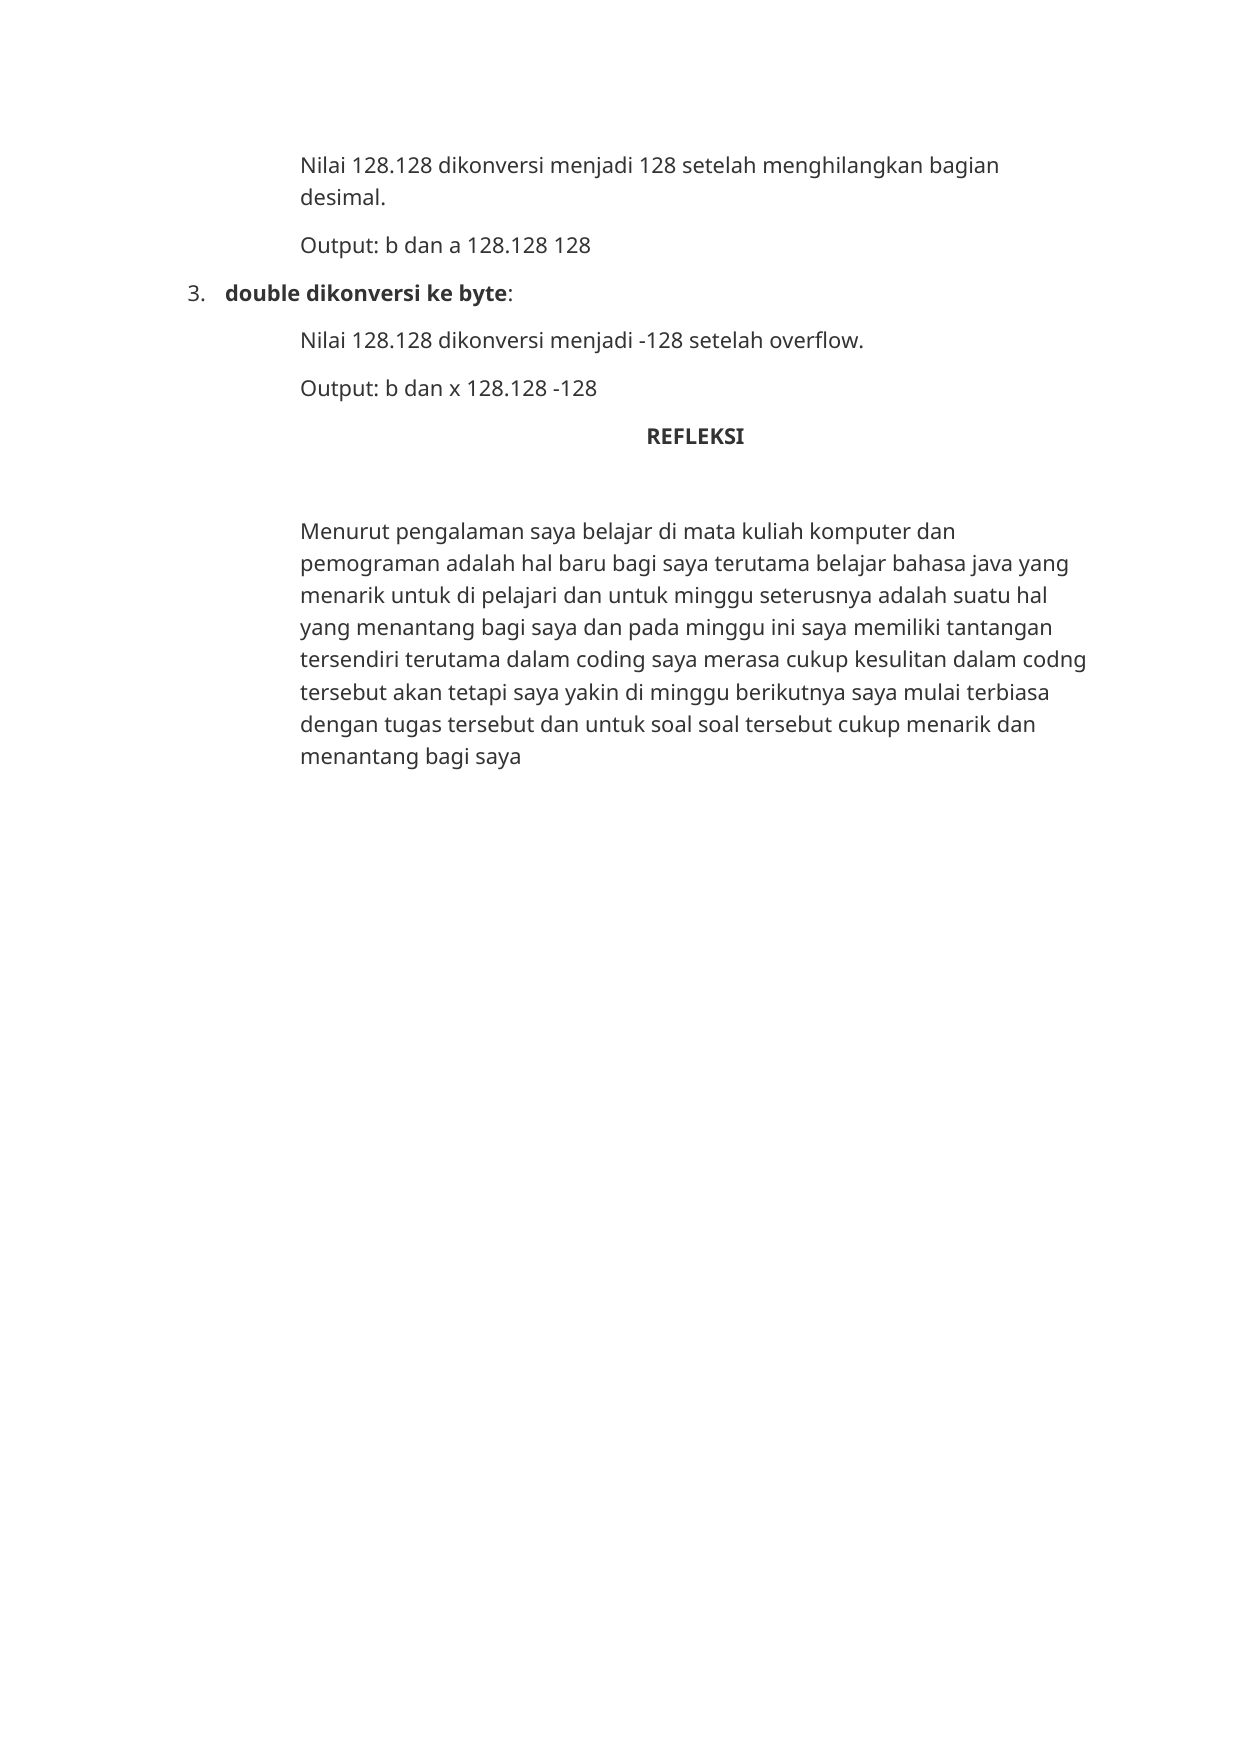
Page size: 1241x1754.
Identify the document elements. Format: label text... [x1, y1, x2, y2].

list double dikonversi ke byte: [187, 277, 1090, 307]
text Nilai 128.128 dikonversi menjadi 128 setelah menghilangkan bagian desimal. [300, 150, 1090, 212]
text REFLEKSI [300, 421, 1090, 450]
text Nilai 128.128 dikonversi menjadi -128 setelah overflow. [300, 325, 1090, 355]
text Output: b dan x 128.128 -128 [300, 373, 1090, 403]
text Menurut pengalaman saya belajar di mata kuliah komputer dan pemograman adalah hal baru bagi saya terutama belajar bahasa java yang menarik untuk di pelajari dan untuk minggu seterusnya adalah suatu hal yang menantang bagi saya dan pada minggu ini saya memiliki tantangan tersendiri terutama dalam coding saya merasa cukup kesulitan dalam codng tersebut akan tetapi saya yakin di minggu berikutnya saya mulai terbiasa dengan tugas tersebut dan untuk soal soal tersebut cukup menarik dan menantang bagi saya [300, 516, 1090, 770]
text Output: b dan a 128.128 128 [300, 230, 1090, 259]
